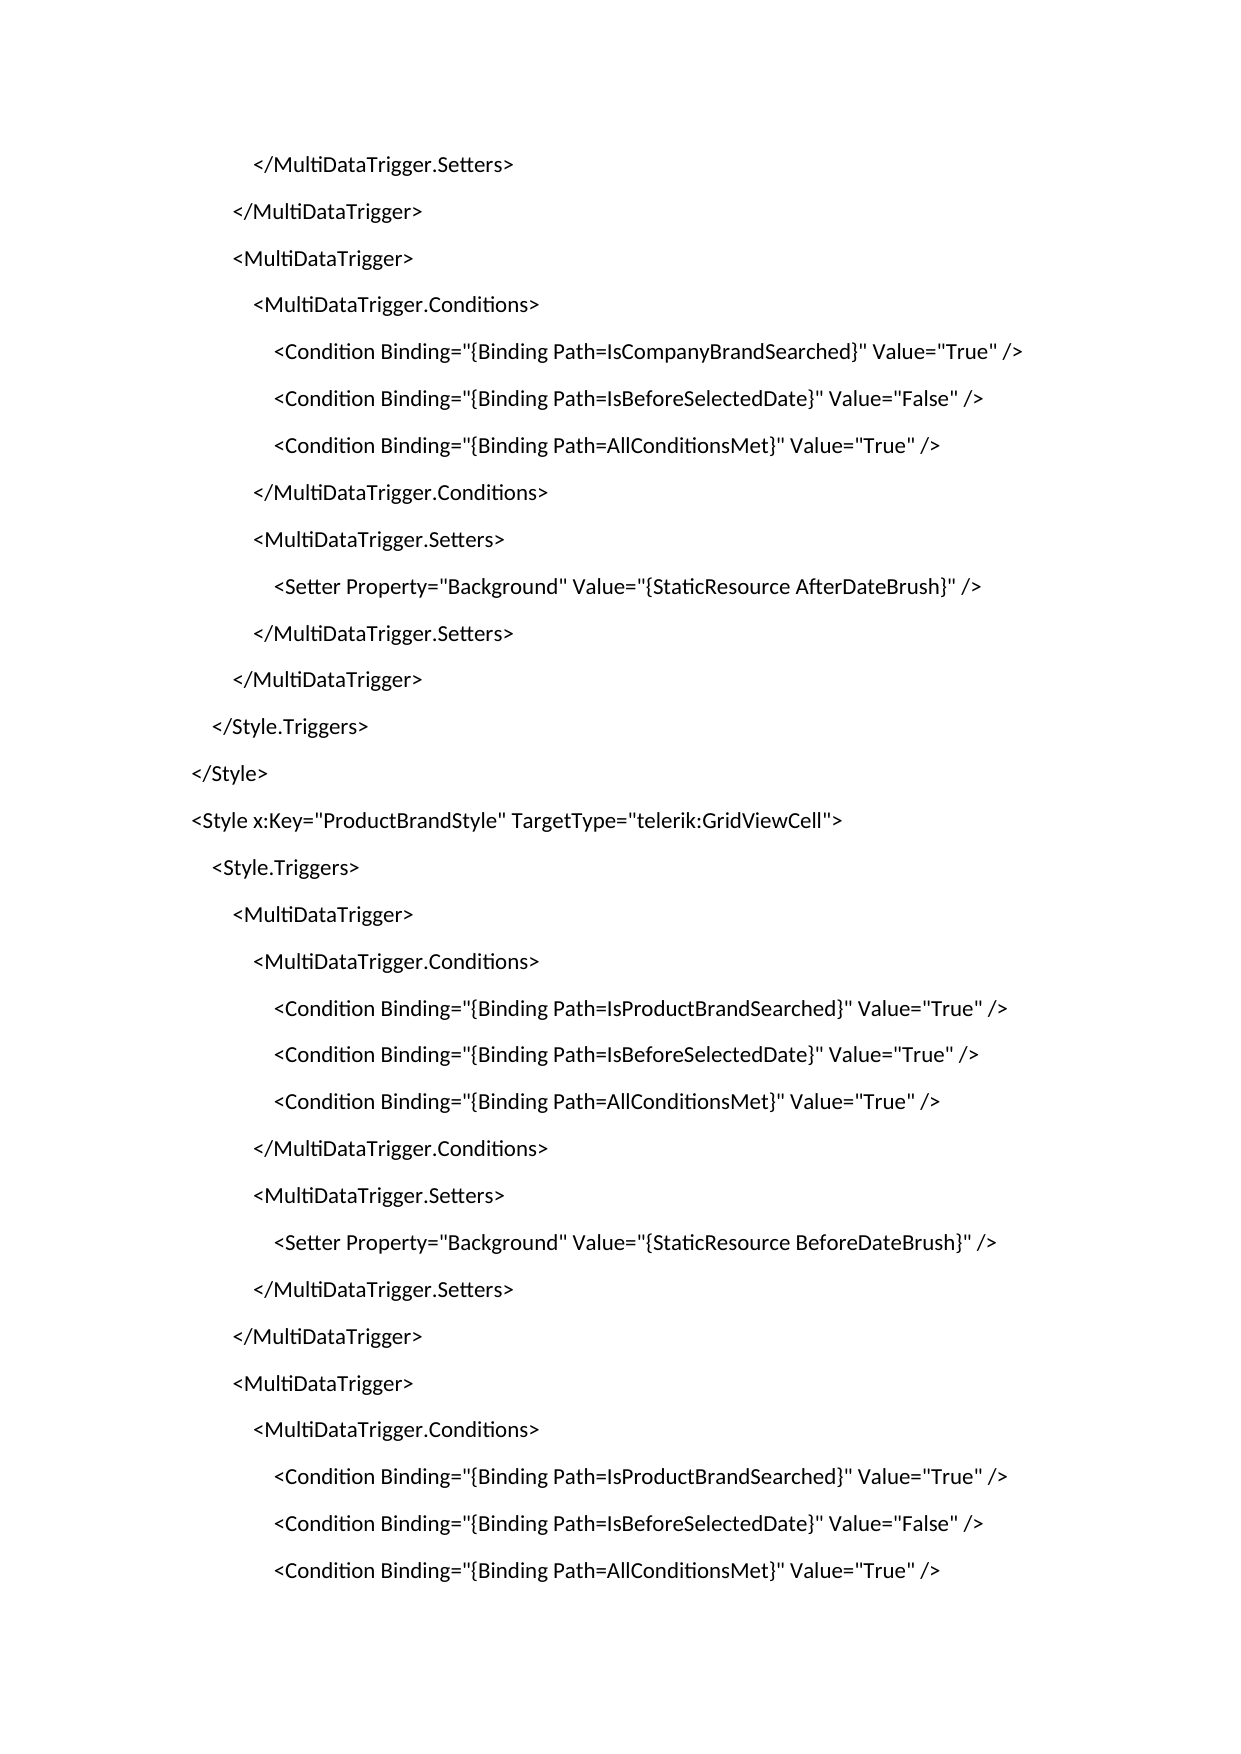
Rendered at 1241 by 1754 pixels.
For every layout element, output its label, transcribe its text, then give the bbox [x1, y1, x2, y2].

text </MultiDataTrigger.Setters> [150, 150, 1090, 178]
text </MultiDataTrigger> [150, 1322, 1090, 1350]
text <Condition Binding="{Binding Path=AllConditionsMet}" Value="True" /> [150, 1087, 1090, 1116]
text </MultiDataTrigger.Setters> [150, 1275, 1090, 1303]
text <MultiDataTrigger> [150, 244, 1090, 272]
text <Condition Binding="{Binding Path=IsBeforeSelectedDate}" Value="False" /> [150, 384, 1090, 412]
text <Condition Binding="{Binding Path=IsProductBrandSearched}" Value="True" /> [150, 1462, 1090, 1491]
text <MultiDataTrigger.Conditions> [150, 291, 1090, 319]
text <Condition Binding="{Binding Path=IsBeforeSelectedDate}" Value="True" /> [150, 1041, 1090, 1069]
text </Style.Triggers> [150, 712, 1090, 741]
text <Condition Binding="{Binding Path=AllConditionsMet}" Value="True" /> [150, 1556, 1090, 1584]
text </MultiDataTrigger.Conditions> [150, 1134, 1090, 1162]
text </MultiDataTrigger> [150, 197, 1090, 225]
text <Condition Binding="{Binding Path=IsProductBrandSearched}" Value="True" /> [150, 994, 1090, 1022]
text <Style x:Key="ProductBrandStyle" TargetType="telerik:GridViewCell"> [150, 806, 1090, 834]
text <MultiDataTrigger.Conditions> [150, 1416, 1090, 1444]
text <Style.Triggers> [150, 853, 1090, 881]
text <MultiDataTrigger.Setters> [150, 525, 1090, 553]
text <MultiDataTrigger.Conditions> [150, 947, 1090, 975]
text <Condition Binding="{Binding Path=IsBeforeSelectedDate}" Value="False" /> [150, 1509, 1090, 1537]
text <Condition Binding="{Binding Path=AllConditionsMet}" Value="True" /> [150, 431, 1090, 459]
text </MultiDataTrigger.Setters> [150, 619, 1090, 647]
text </Style> [150, 759, 1090, 787]
text <MultiDataTrigger.Setters> [150, 1181, 1090, 1209]
text <Condition Binding="{Binding Path=IsCompanyBrandSearched}" Value="True" /> [150, 337, 1090, 366]
text </MultiDataTrigger> [150, 666, 1090, 694]
text <MultiDataTrigger> [150, 1369, 1090, 1397]
text <Setter Property="Background" Value="{StaticResource BeforeDateBrush}" /> [150, 1228, 1090, 1256]
text <MultiDataTrigger> [150, 900, 1090, 928]
text </MultiDataTrigger.Conditions> [150, 478, 1090, 506]
text <Setter Property="Background" Value="{StaticResource AfterDateBrush}" /> [150, 572, 1090, 600]
